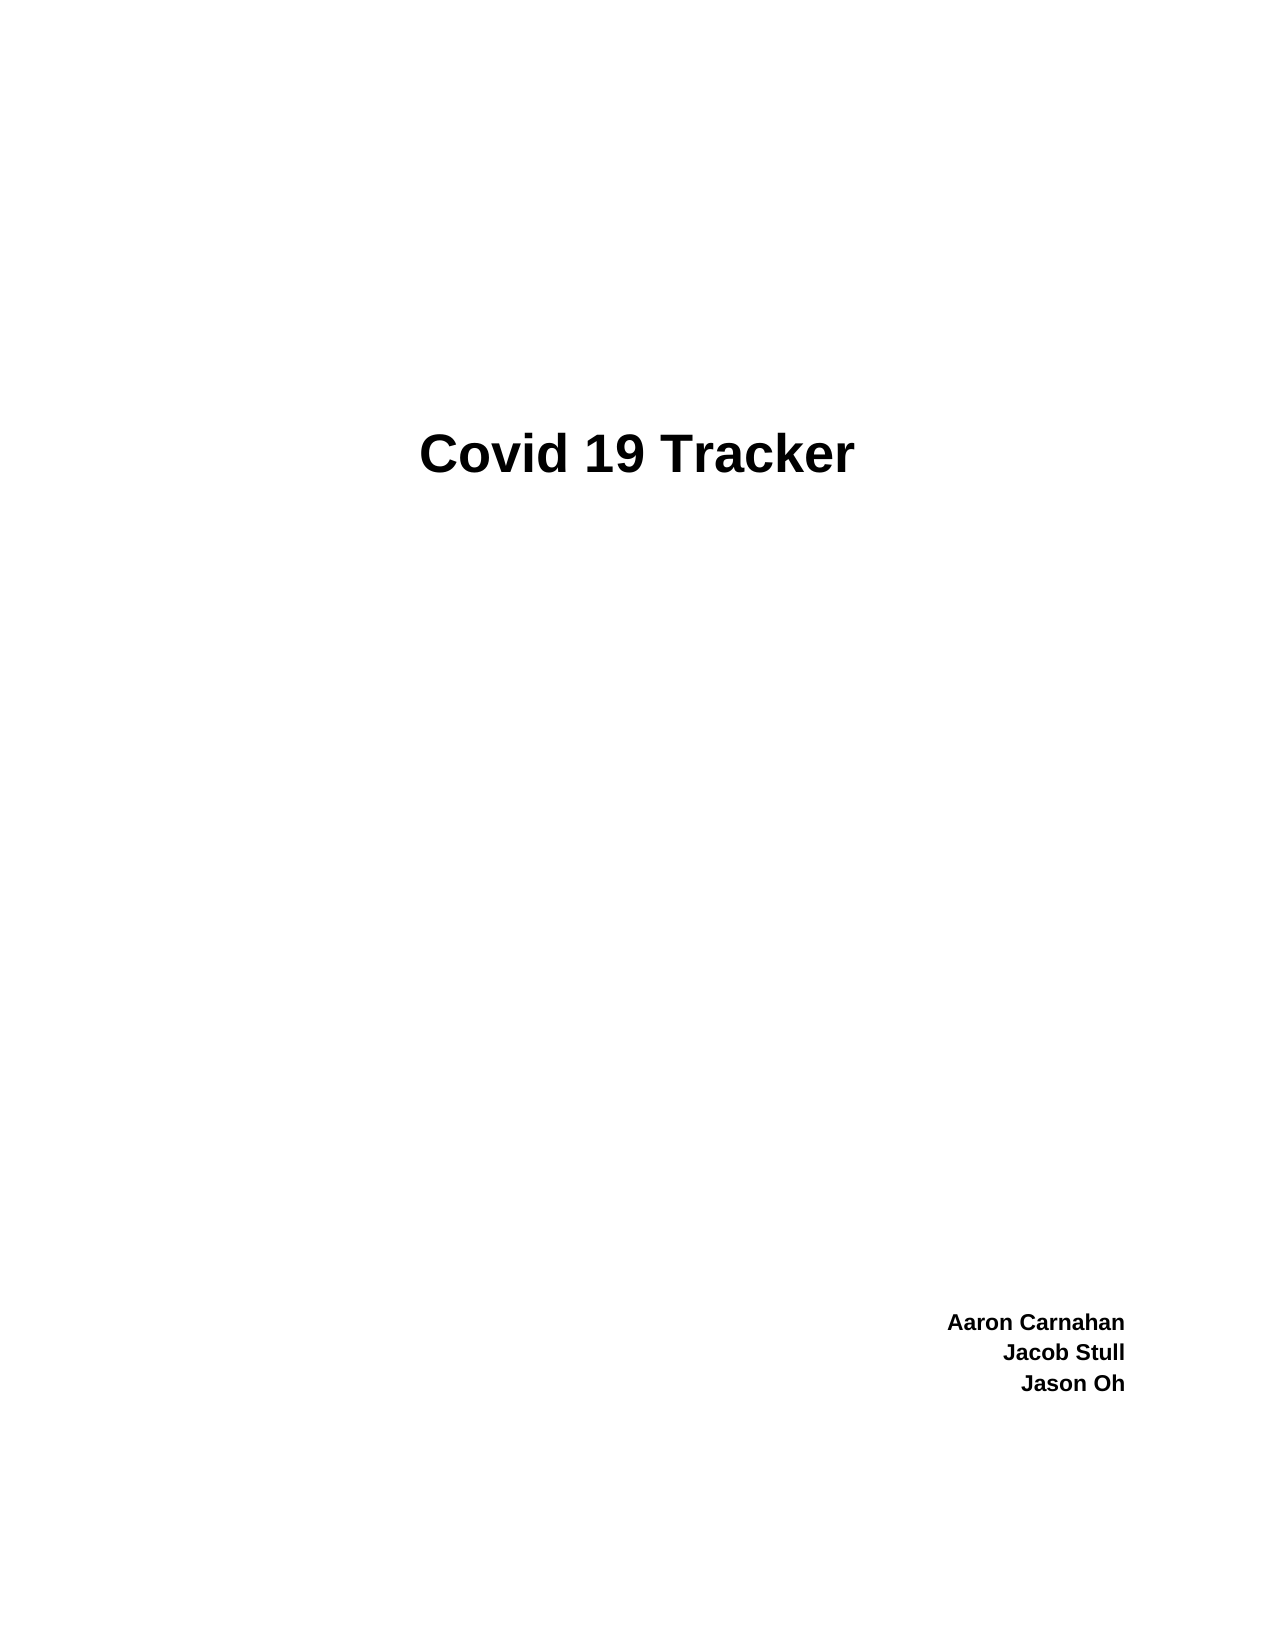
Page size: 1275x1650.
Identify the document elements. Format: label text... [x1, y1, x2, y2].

text Covid 19 Tracker [150, 422, 1125, 484]
text Jacob Stull [150, 1339, 1125, 1366]
text Jason Oh [150, 1369, 1125, 1396]
text Aaron Carnahan [150, 1309, 1125, 1335]
